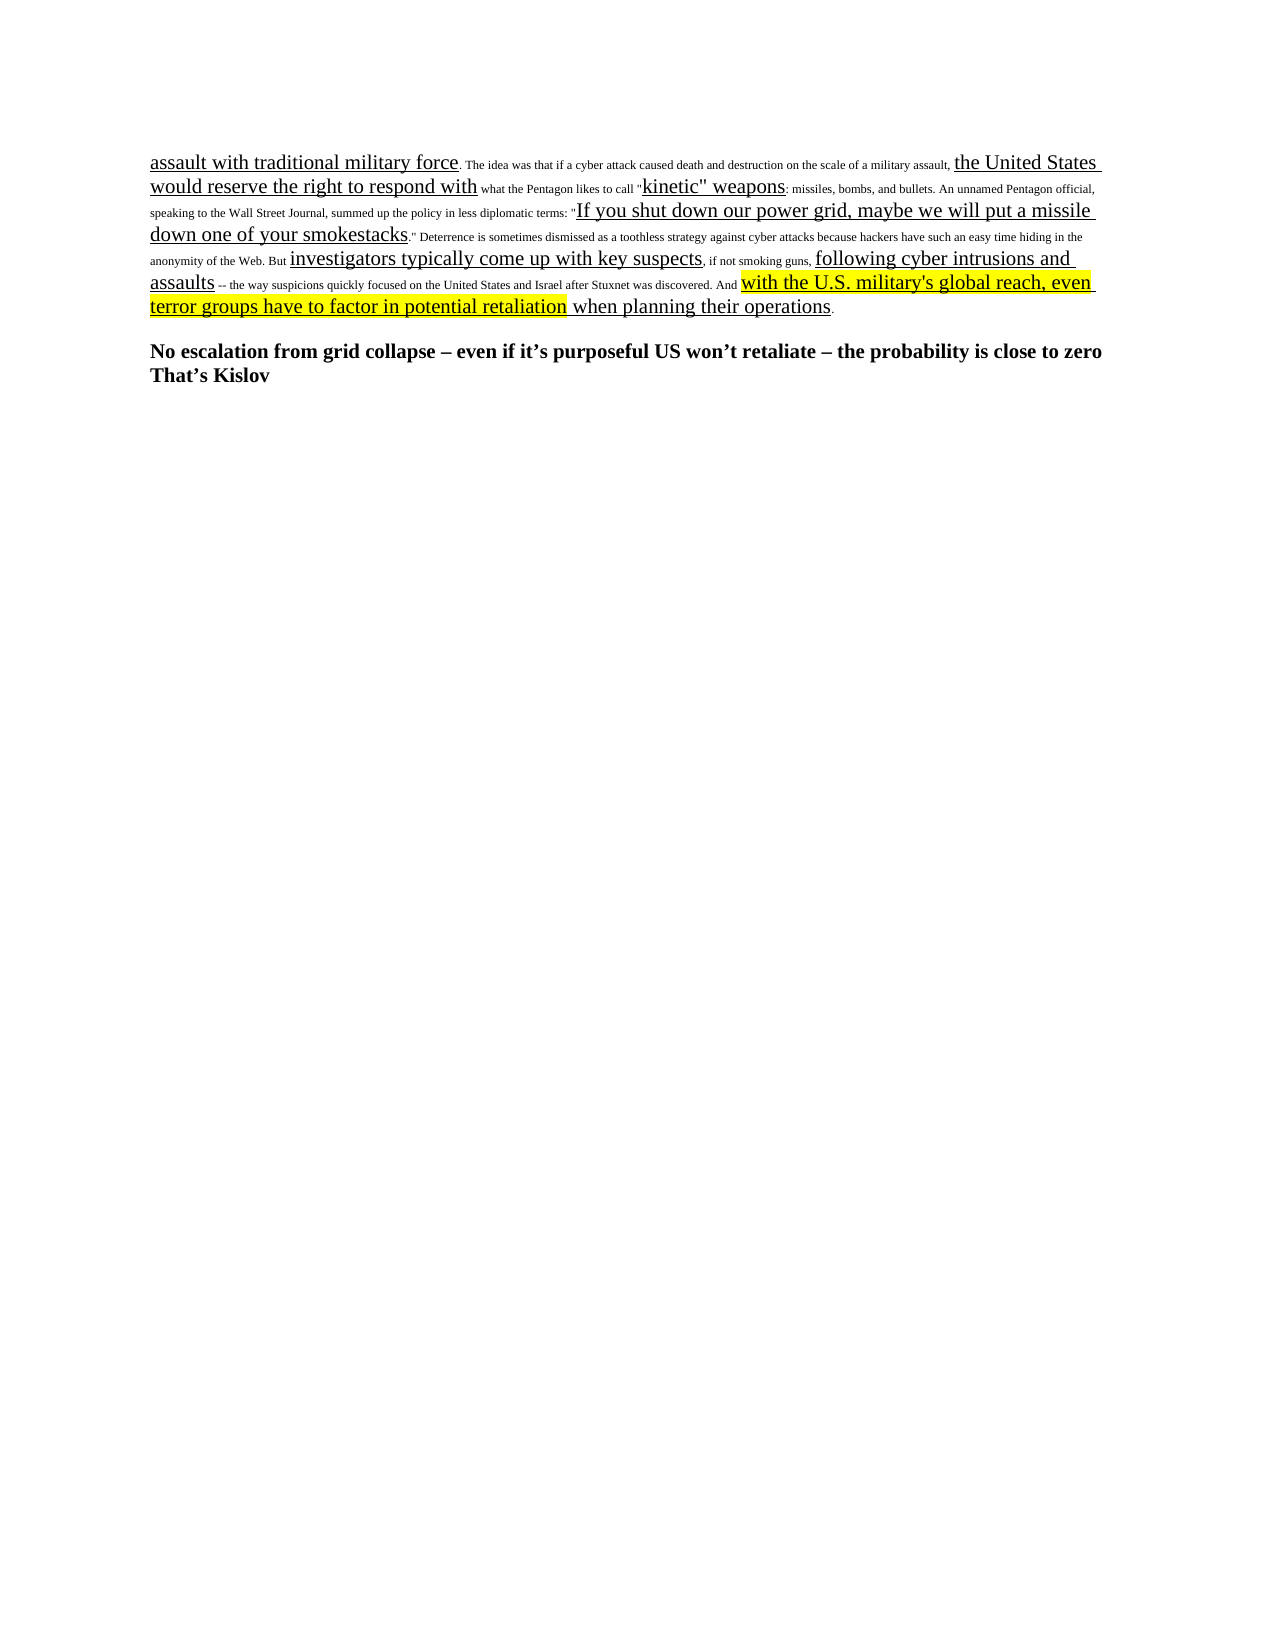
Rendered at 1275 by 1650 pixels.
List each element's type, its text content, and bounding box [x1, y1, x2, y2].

subtitle No escalation from grid collapse – even if it’s purposeful US won’t retaliate – the probability is close to zero [150, 339, 1125, 363]
text That’s Kislov [150, 363, 1125, 387]
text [150, 150, 1125, 318]
